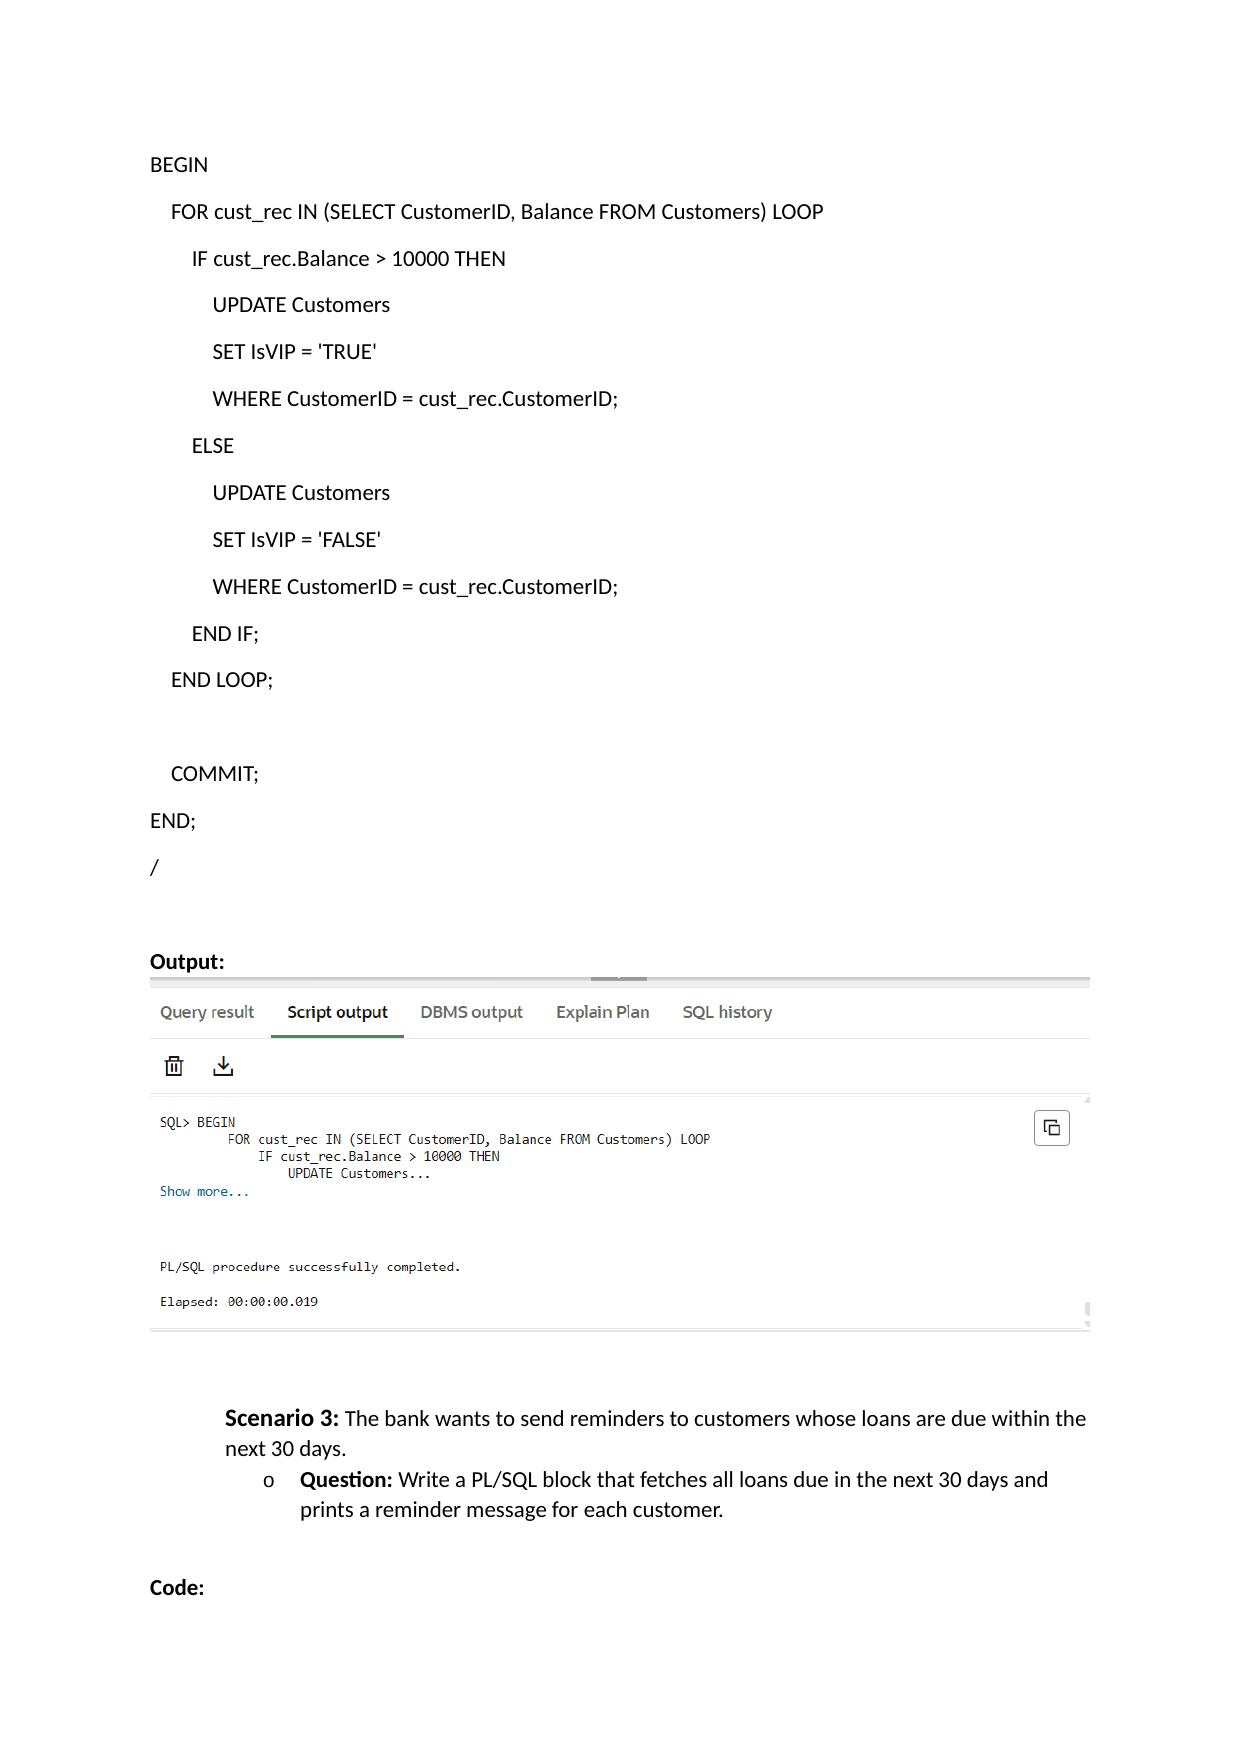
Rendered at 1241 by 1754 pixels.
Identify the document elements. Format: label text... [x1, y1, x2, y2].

text UPDATE Customers [150, 478, 1090, 506]
text FOR cust_rec IN (SELECT CustomerID, Balance FROM Customers) LOOP [150, 197, 1090, 225]
list Question: Write a PL/SQL block that fetches all loans due in the next 30 days and prints a reminder message for each customer. [262, 1465, 1090, 1523]
text END; [150, 806, 1090, 834]
text Output: [150, 947, 1090, 977]
text ELSE [150, 431, 1090, 459]
text WHERE CustomerID = cust_rec.CustomerID; [150, 384, 1090, 412]
text BEGIN [150, 150, 1090, 178]
text END IF; [150, 619, 1090, 647]
picture [150, 977, 1091, 1337]
text COMMIT; [150, 759, 1090, 787]
text UPDATE Customers [150, 291, 1090, 319]
text IF cust_rec.Balance > 10000 THEN [150, 244, 1090, 272]
text SET IsVIP = 'FALSE' [150, 525, 1090, 553]
text Scenario 3: The bank wants to send reminders to customers whose loans are due within the next 30 days. [225, 1402, 1090, 1463]
text SET IsVIP = 'TRUE' [150, 337, 1090, 366]
text WHERE CustomerID = cust_rec.CustomerID; [150, 572, 1090, 600]
text END LOOP; [150, 666, 1090, 694]
text / [150, 853, 1090, 881]
text Code: [150, 1573, 1090, 1601]
